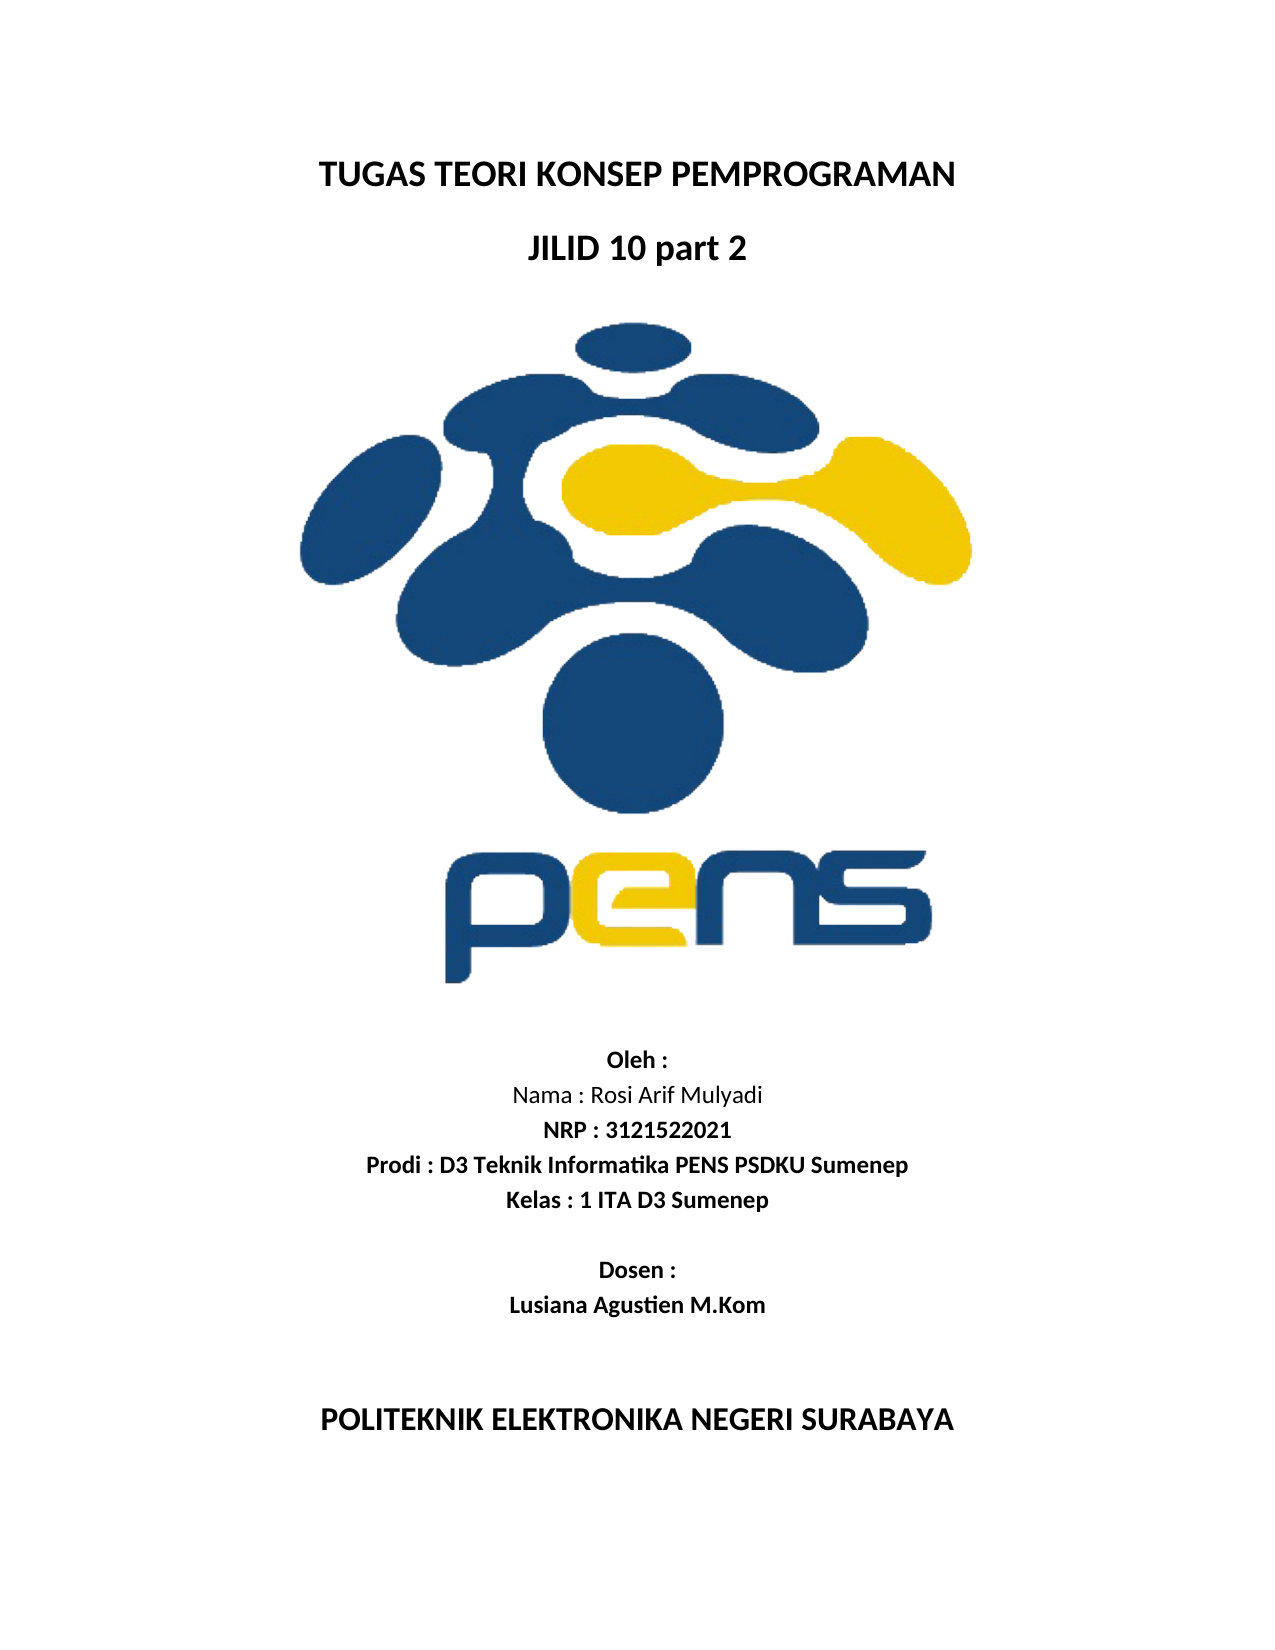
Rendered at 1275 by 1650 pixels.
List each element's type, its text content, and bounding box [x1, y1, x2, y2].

text Dosen : [150, 1254, 1125, 1284]
text NRP : 3121522021 [150, 1114, 1125, 1144]
text Kelas : 1 ITA D3 Sumenep [150, 1184, 1125, 1214]
text Lusiana Agustien M.Kom [150, 1289, 1125, 1319]
text JILID 10 part 2 [150, 223, 1125, 269]
text TUGAS TEORI KONSEP PEMPROGRAMAN [150, 150, 1125, 196]
text Nama : Rosi Arif Mulyadi [150, 1079, 1125, 1109]
picture [265, 297, 1011, 1005]
text POLITEKNIK ELEKTRONIKA NEGERI SURABAYA [150, 1398, 1125, 1439]
text Prodi : D3 Teknik Informatika PENS PSDKU Sumenep [150, 1149, 1125, 1179]
text Oleh : [150, 1044, 1125, 1074]
